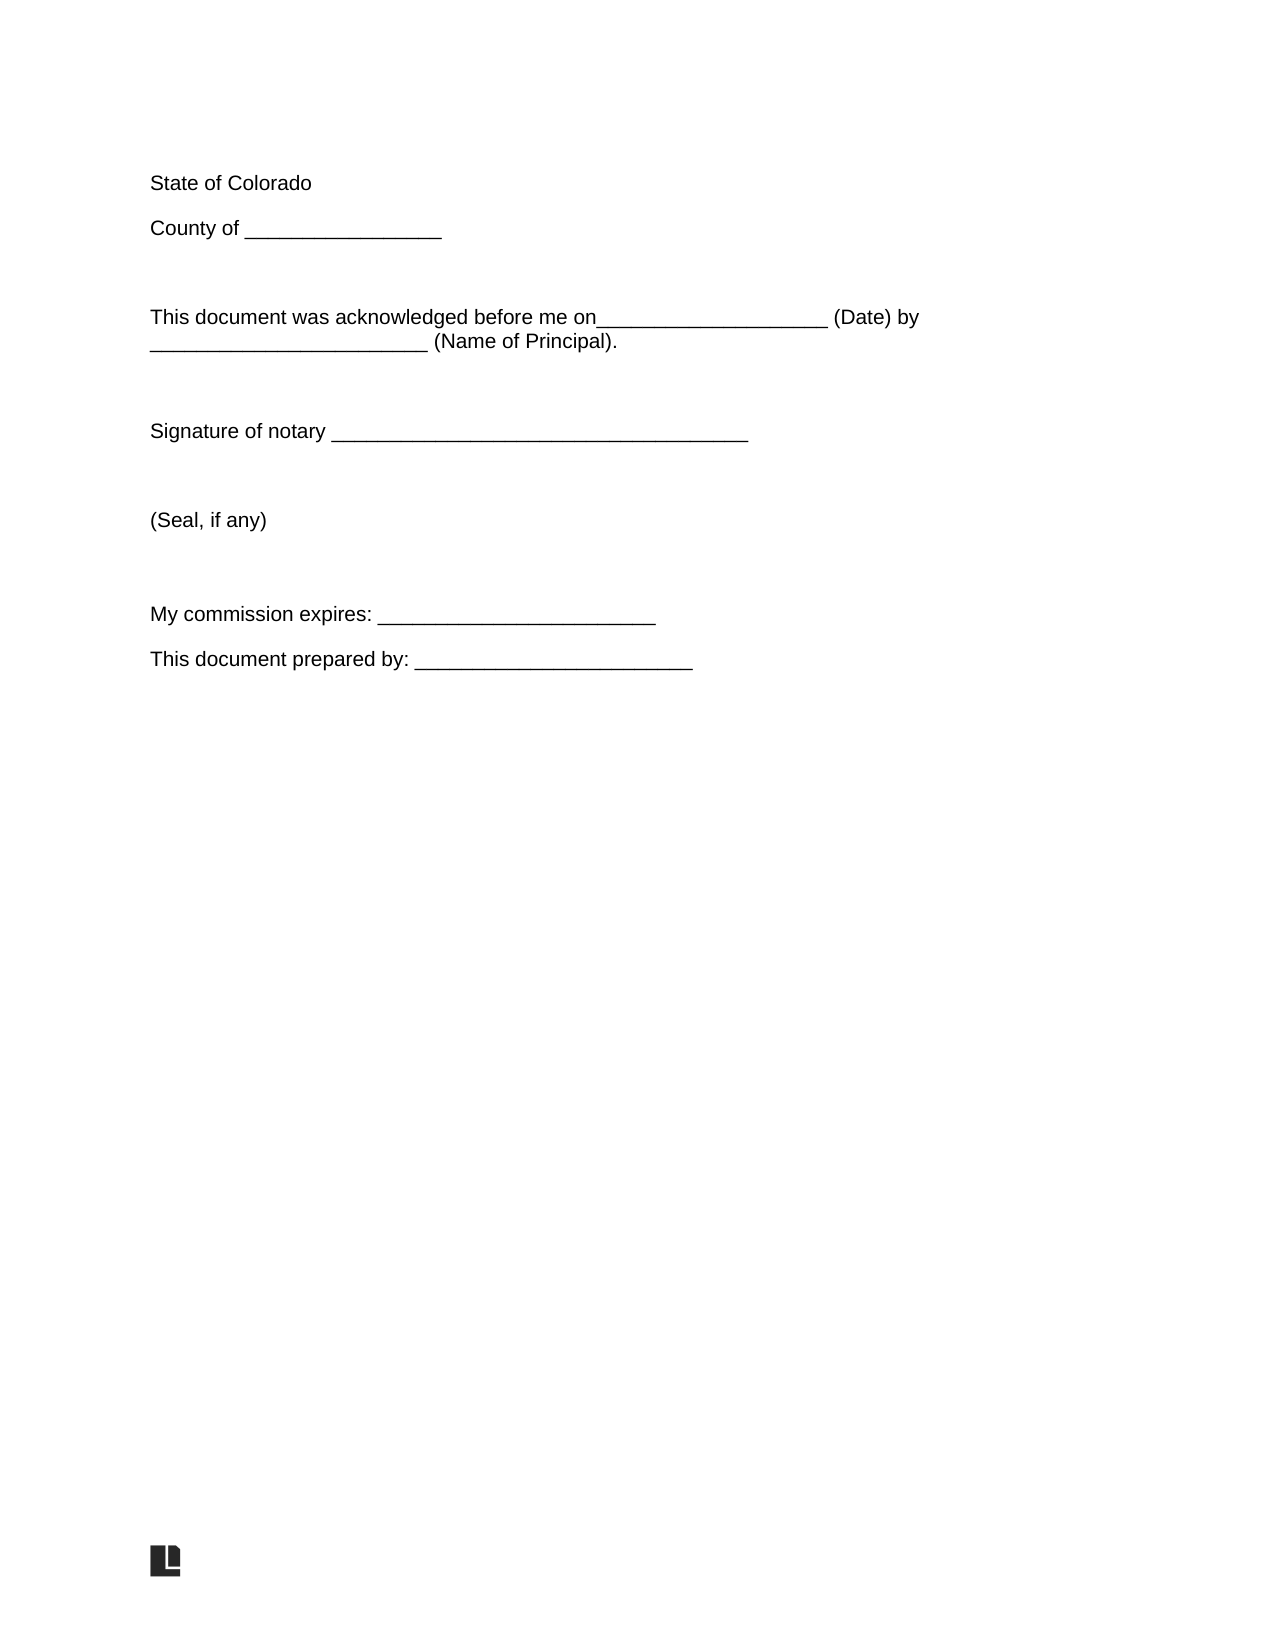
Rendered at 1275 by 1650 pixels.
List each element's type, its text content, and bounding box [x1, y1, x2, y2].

text County of _________________ [150, 215, 1125, 239]
picture [150, 1545, 181, 1577]
text This document was acknowledged before me on____________________ (Date) by ________________________ (Name of Principal). [150, 304, 1125, 353]
text Signature of notary ____________________________________ [150, 418, 1125, 442]
text This document prepared by: ________________________ [150, 646, 1125, 670]
text My commission expires: ________________________ [150, 601, 1125, 626]
text (Seal, if any) [150, 507, 1125, 532]
text State of Colorado [150, 170, 1125, 195]
